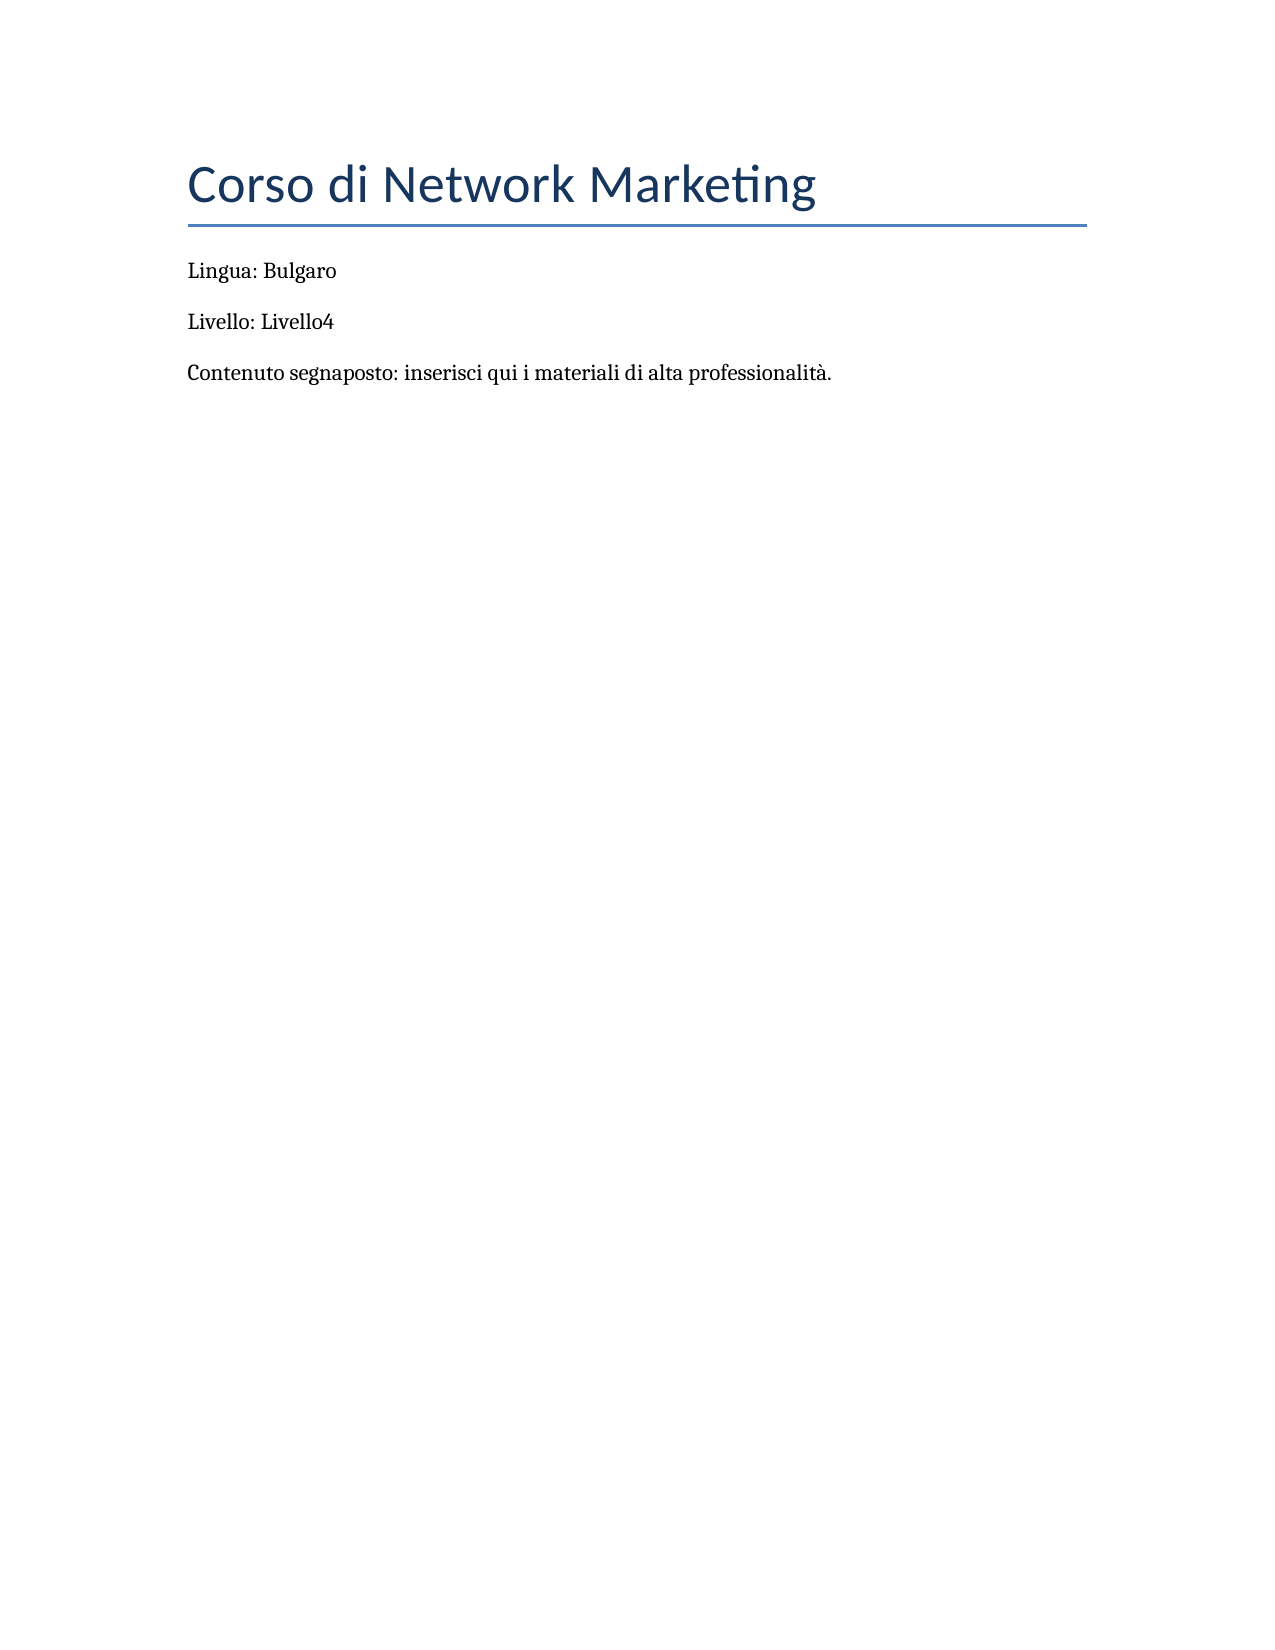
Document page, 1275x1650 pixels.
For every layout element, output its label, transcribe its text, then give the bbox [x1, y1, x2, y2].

title Corso di Network Marketing [187, 150, 1087, 227]
text Livello: Livello4 [187, 309, 1087, 335]
text Contenuto segnaposto: inserisci qui i materiali di alta professionalità. [187, 360, 1087, 386]
text Lingua: Bulgaro [187, 258, 1087, 284]
